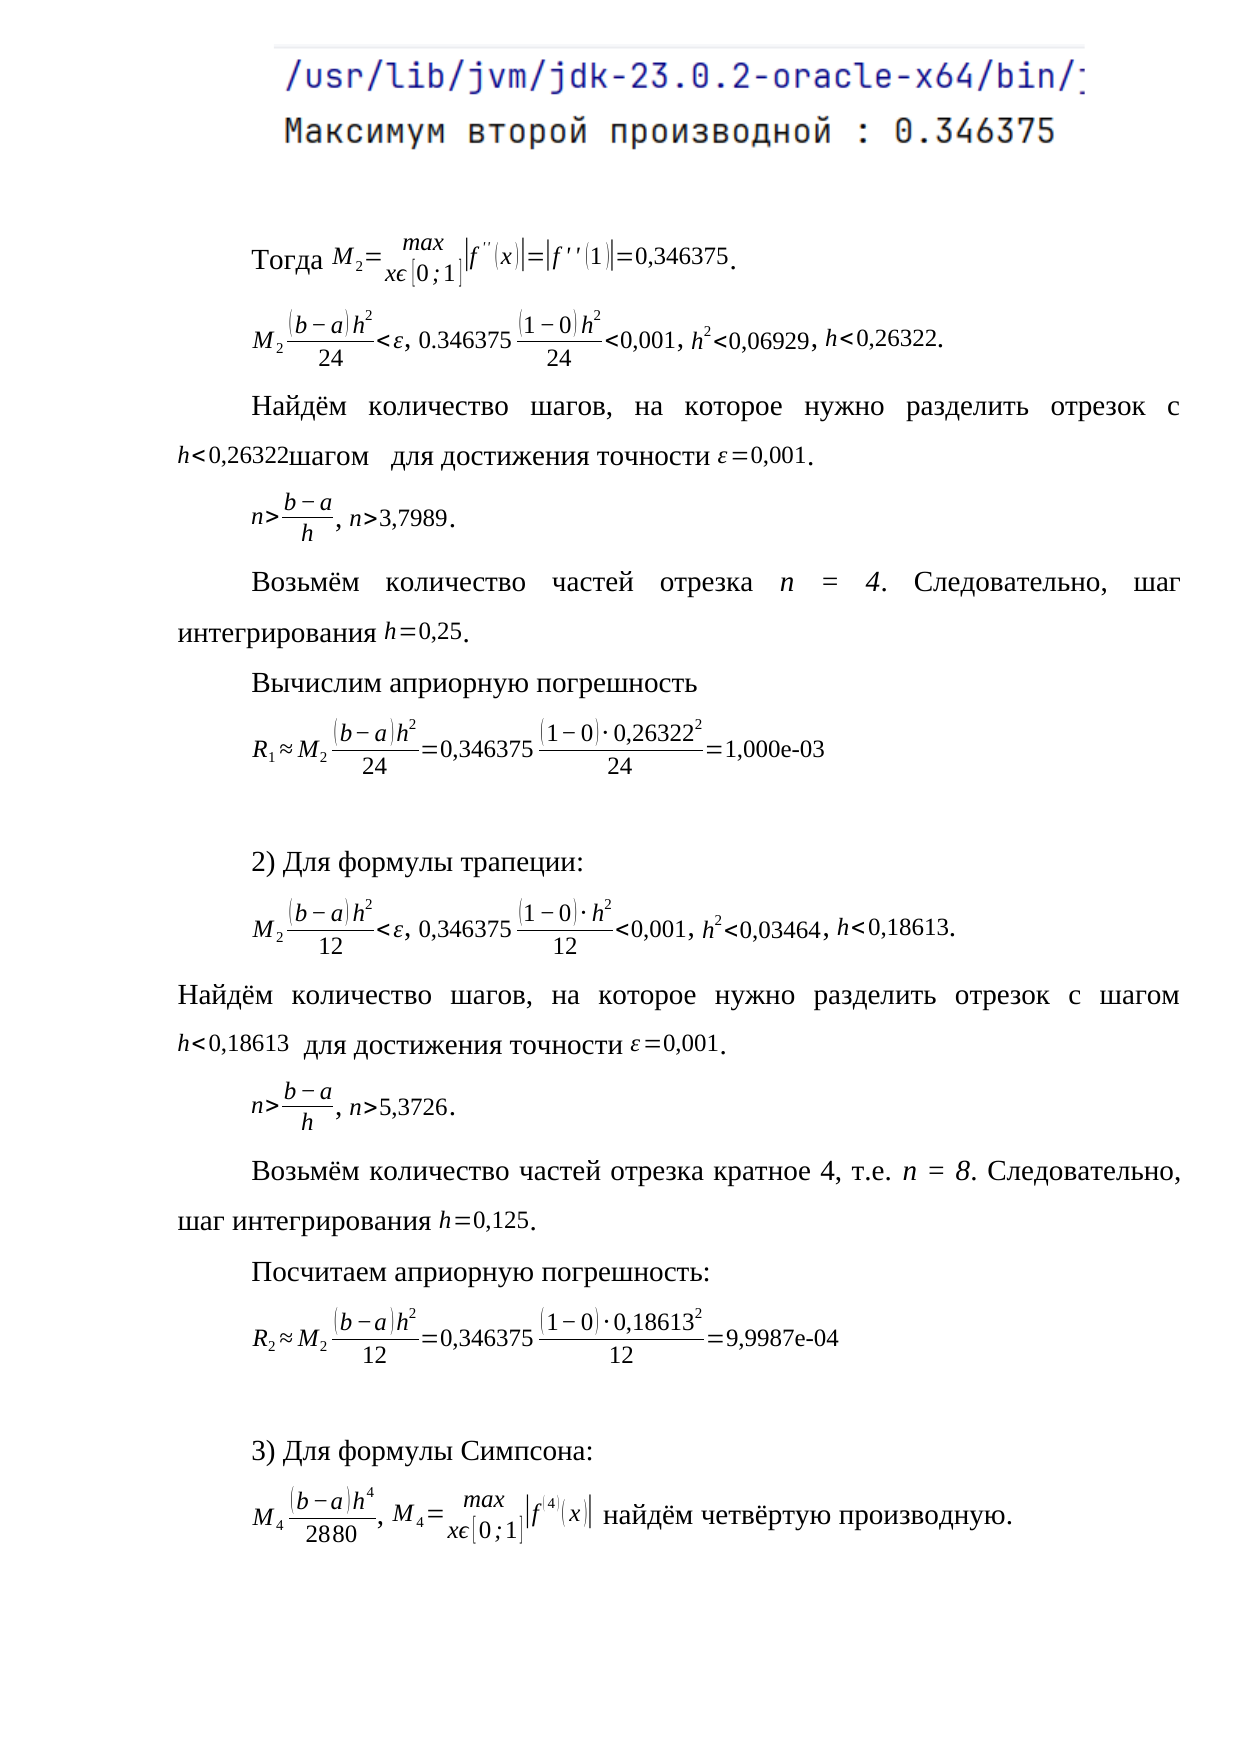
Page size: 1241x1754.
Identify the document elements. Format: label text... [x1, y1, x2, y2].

text Возьмём количество частей отрезка кратное 4, т.е. n = 8. Следовательно, шаг интегрирования . [177, 1153, 1181, 1237]
list Для формулы трапеции: [177, 844, 1181, 878]
text Тогда . [177, 229, 1181, 289]
text Найдём количество шагов, на которое нужно разделить отрезок с шагом для достижения точности . [177, 977, 1181, 1061]
picture [273, 44, 1085, 162]
text , . [177, 489, 1181, 548]
text Посчитаем априорную погрешность: [177, 1254, 1181, 1287]
text , . [177, 1077, 1181, 1136]
list Для формулы Симпсона: [177, 1433, 1181, 1466]
text Найдём количество шагов, на которое нужно разделить отрезок с шагом для достижения точности . [177, 388, 1181, 472]
text Вычислим априорную погрешность [177, 665, 1181, 698]
text , , , . [177, 306, 1181, 371]
text Возьмём количество частей отрезка n = 4. Следовательно, шаг интегрирования . [177, 564, 1181, 648]
text , , , . [177, 894, 1181, 960]
text , найдём четвёртую производную. [177, 1483, 1181, 1547]
